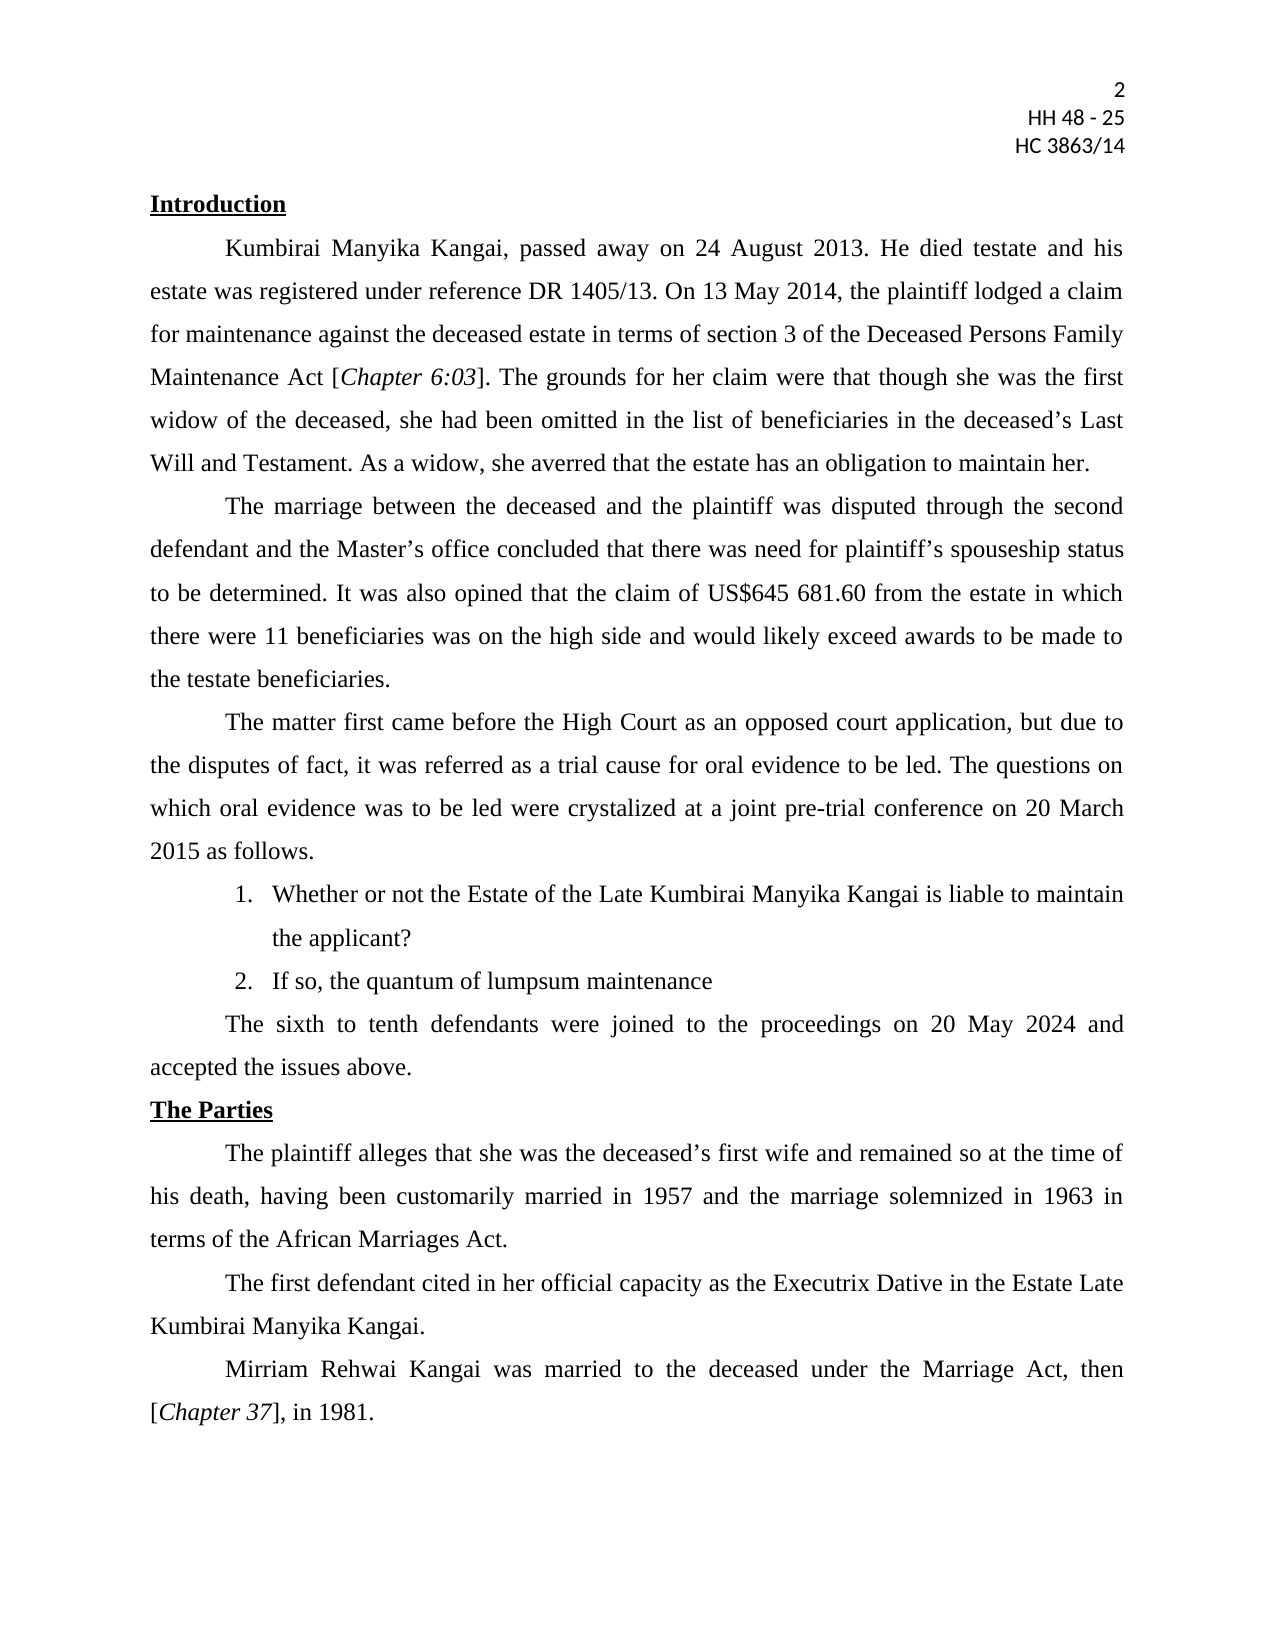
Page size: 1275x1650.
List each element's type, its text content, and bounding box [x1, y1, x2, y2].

text The sixth to tenth defendants were joined to the proceedings on 20 May 2024 and accepted the issues above. [150, 1009, 1125, 1081]
list If so, the quantum of lumpsum maintenance [234, 966, 1125, 994]
text The plaintiff alleges that she was the deceased’s first wife and remained so at the time of his death, having been customarily married in 1957 and the marriage solemnized in 1963 in terms of the African Marriages Act. [150, 1138, 1125, 1253]
text The marriage between the deceased and the plaintiff was disputed through the second defendant and the Master’s office concluded that there was need for plaintiff’s spouseship status to be determined. It was also opined that the claim of US$645 681.60 from the estate in which there were 11 beneficiaries was on the high side and would likely exceed awards to be made to the testate beneficiaries. [150, 491, 1125, 693]
list Whether or not the Estate of the Late Kumbirai Manyika Kangai is liable to maintain the applicant? [234, 879, 1125, 951]
text The first defendant cited in her official capacity as the Executrix Dative in the Estate Late Kumbirai Manyika Kangai. [150, 1268, 1125, 1339]
text Mirriam Rehwai Kangai was married to the deceased under the Marriage Act, then [Chapter 37], in 1981. [150, 1354, 1125, 1426]
text The Parties [150, 1095, 1125, 1124]
text Kumbirai Manyika Kangai, passed away on 24 August 2013. He died testate and his estate was registered under reference DR 1405/13. On 13 May 2014, the plaintiff lodged a claim for maintenance against the deceased estate in terms of section 3 of the Deceased Persons Family Maintenance Act [Chapter 6:03]. The grounds for her claim were that though she was the first widow of the deceased, she had been omitted in the list of beneficiaries in the deceased’s Last Will and Testament. As a widow, she averred that the estate has an obligation to maintain her. [150, 233, 1125, 477]
text Introduction [150, 189, 1125, 218]
text The matter first came before the High Court as an opposed court application, but due to the disputes of fact, it was referred as a trial cause for oral evidence to be led. The questions on which oral evidence was to be led were crystalized at a joint pre-trial conference on 20 March 2015 as follows. [150, 707, 1125, 865]
